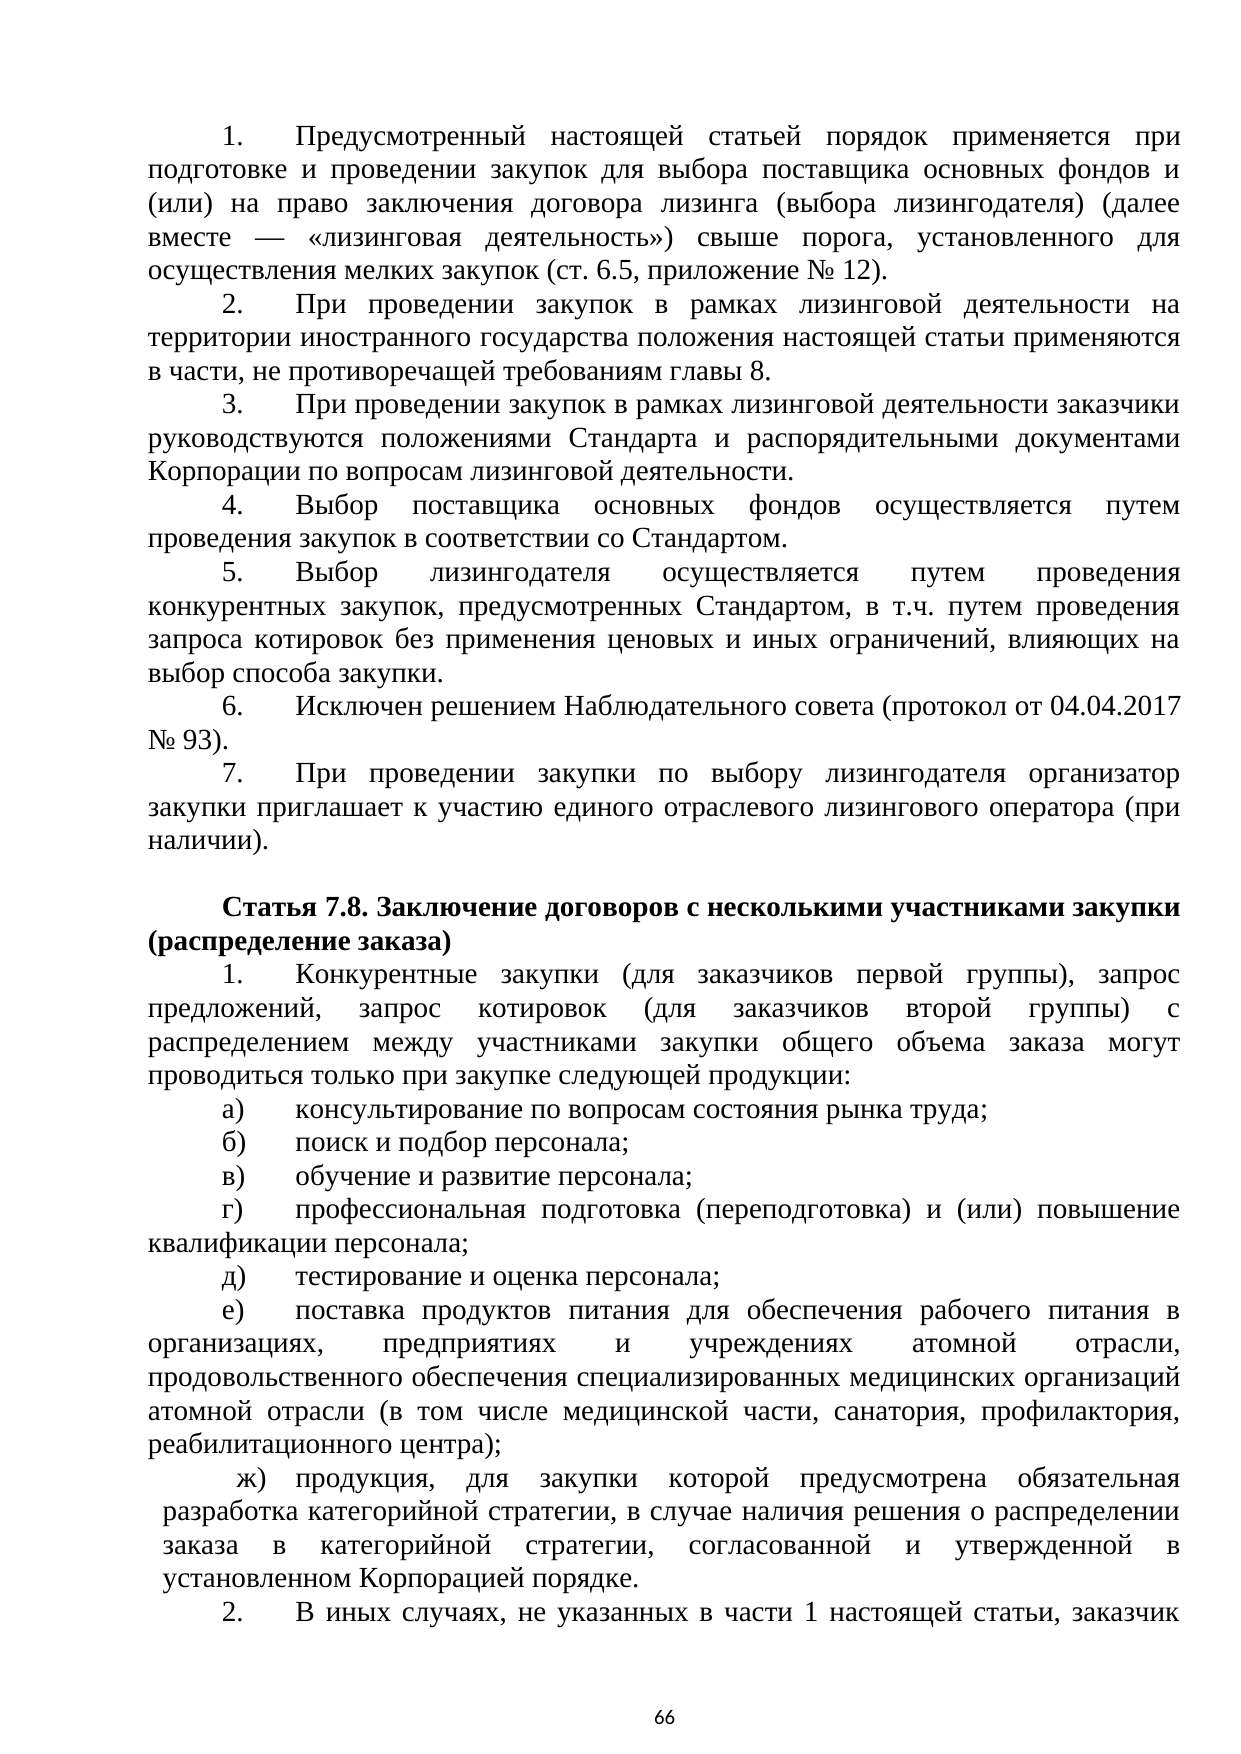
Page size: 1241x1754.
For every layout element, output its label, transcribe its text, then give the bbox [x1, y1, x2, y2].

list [148, 1594, 1181, 1627]
list тестирование и оценка персонала; [148, 1258, 1181, 1292]
list профессиональная подготовка (переподготовка) и (или) повышение квалификации персонала; [148, 1191, 1181, 1258]
list обучение и развитие персонала; [148, 1158, 1181, 1191]
list Выбор поставщика основных фондов осуществляется путем проведения закупок в соответствии со Стандартом. [148, 487, 1181, 554]
list При проведении закупки по выбору лизингодателя организатор закупки приглашает к участию единого отраслевого лизингового оператора (при наличии). [148, 755, 1181, 856]
list Предусмотренный настоящей статьей порядок применяется при подготовке и проведении закупок для выбора поставщика основных фондов и (или) на право заключения договора лизинга (выбора лизингодателя) (далее вместе — «лизинговая деятельность») свыше порога, установленного для осуществления мелких закупок (ст. 6.5, приложение № 12). [148, 118, 1181, 286]
list поставка продуктов питания для обеспечения рабочего питания в организациях, предприятиях и учреждениях атомной отрасли, продовольственного обеспечения специализированных медицинских организаций атомной отрасли (в том числе медицинской части, санатория, профилактория, реабилитационного центра); [148, 1292, 1181, 1460]
list продукция, для закупки которой предусмотрена обязательная разработка категорийной стратегии, в случае наличия решения о распределении заказа в категорийной стратегии, согласованной и утвержденной в установленном Корпорацией порядке. [162, 1460, 1181, 1594]
list поиск и подбор персонала; [148, 1124, 1181, 1158]
subtitle Статья 7.8. Заключение договоров с несколькими участниками закупки (распределение заказа) [148, 889, 1181, 957]
list Выбор лизингодателя осуществляется путем проведения конкурентных закупок, предусмотренных Стандартом, в т.ч. путем проведения запроса котировок без применения ценовых и иных ограничений, влияющих на выбор способа закупки. [148, 554, 1181, 688]
list При проведении закупок в рамках лизинговой деятельности на территории иностранного государства положения настоящей статьи применяются в части, не противоречащей требованиям главы 8. [148, 286, 1181, 386]
list Конкурентные закупки (для заказчиков первой группы), запрос предложений, запрос котировок (для заказчиков второй группы) с распределением между участниками закупки общего объема заказа могут проводиться только при закупке следующей продукции: [148, 957, 1181, 1091]
list При проведении закупок в рамках лизинговой деятельности заказчики руководствуются положениями Стандарта и распорядительными документами Корпорации по вопросам лизинговой деятельности. [148, 386, 1181, 487]
list консультирование по вопросам состояния рынка труда; [148, 1091, 1181, 1124]
list Исключен решением Наблюдательного совета (протокол от 04.04.2017 № 93). [148, 688, 1181, 755]
